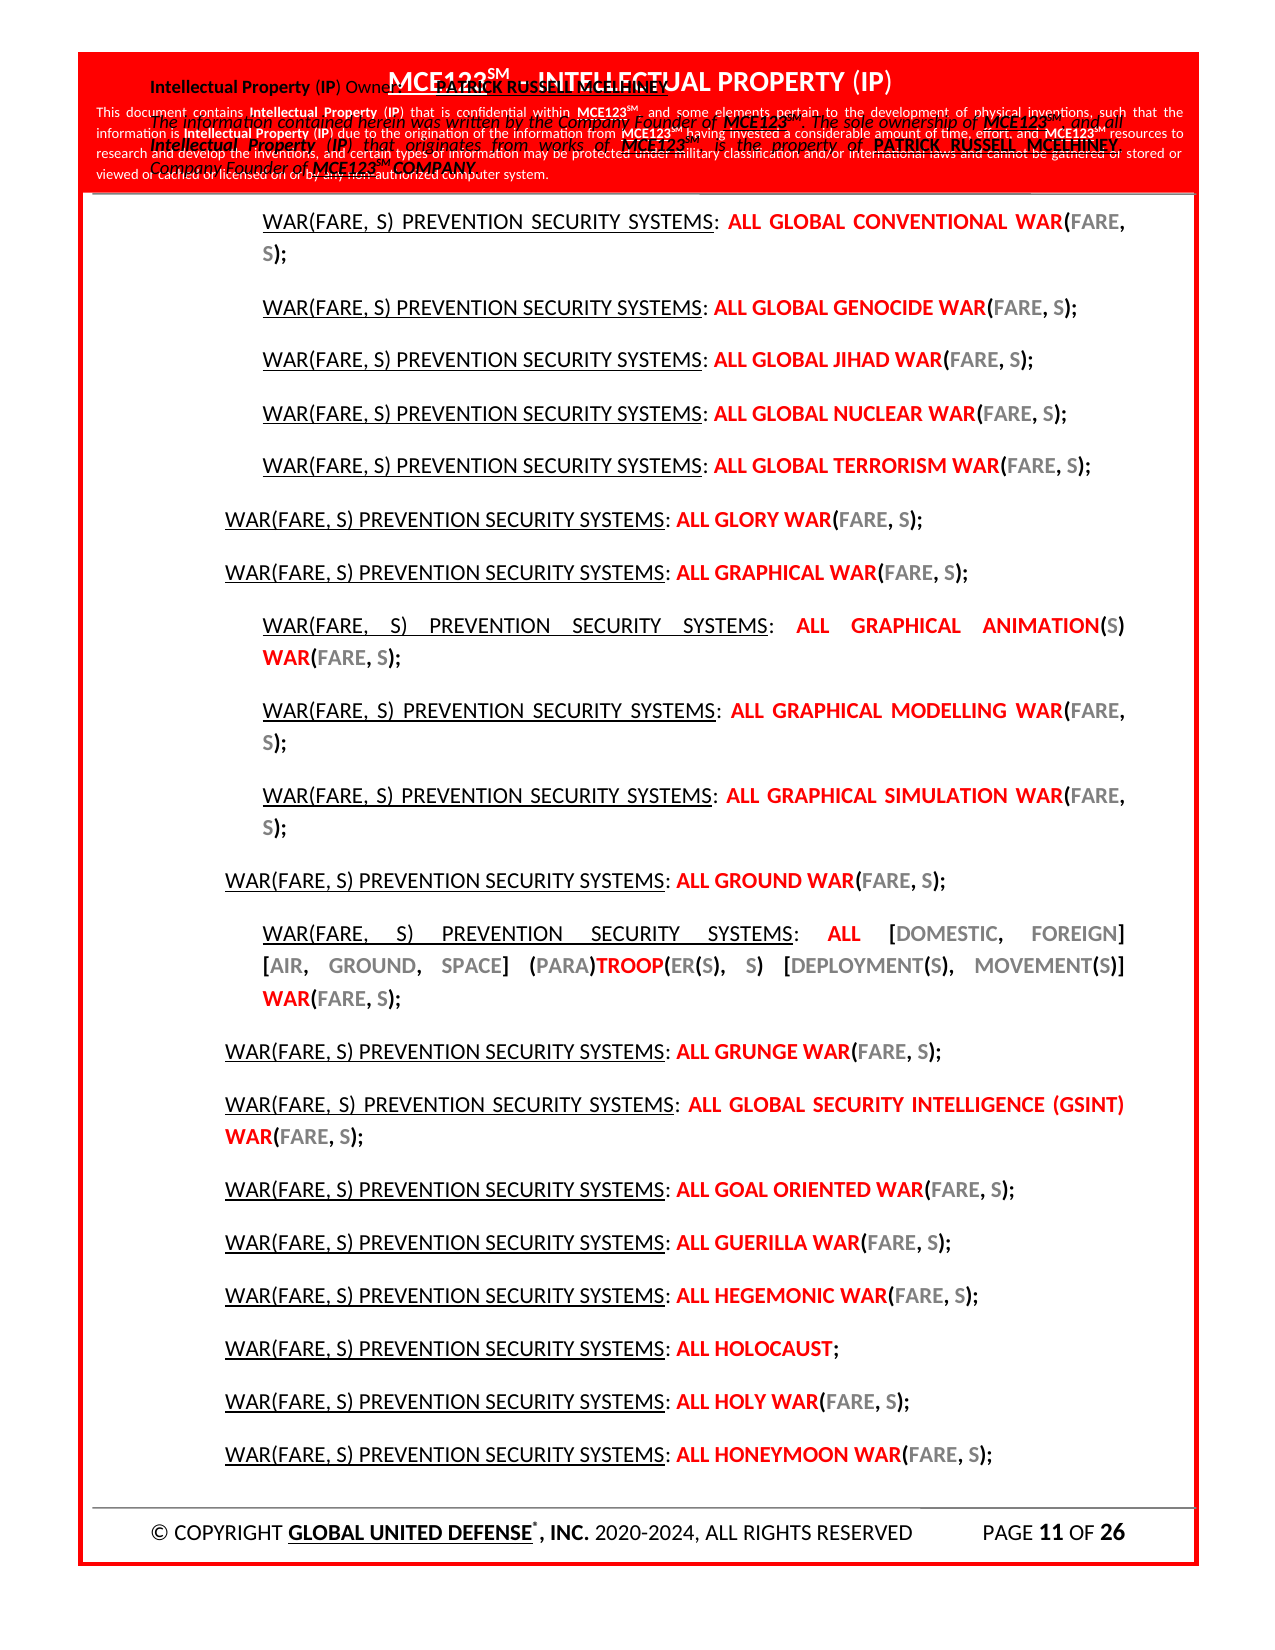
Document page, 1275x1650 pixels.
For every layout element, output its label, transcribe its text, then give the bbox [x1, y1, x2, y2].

text WAR(FARE, S) PREVENTION SECURITY SYSTEMS: ALL HONEYMOON WAR(FARE, S); [225, 1440, 1125, 1468]
text WAR(FARE, S) PREVENTION SECURITY SYSTEMS: ALL GRAPHICAL MODELLING WAR(FARE, S); [262, 696, 1125, 756]
text WAR(FARE, S) PREVENTION SECURITY SYSTEMS: ALL GROUND WAR(FARE, S); [225, 866, 1125, 894]
text WAR(FARE, S) PREVENTION SECURITY SYSTEMS: ALL HOLOCAUST; [225, 1334, 1125, 1362]
text WAR(FARE, S) PREVENTION SECURITY SYSTEMS: ALL [DOMESTIC, FOREIGN] [AIR, GROUND, SPACE] (PARA)TROOP(ER(S), S) [DEPLOYMENT(S), MOVEMENT(S)] WAR(FARE, S); [262, 919, 1125, 1012]
text WAR(FARE, S) PREVENTION SECURITY SYSTEMS: ALL GLOBAL SECURITY INTELLIGENCE (GSINT) WAR(FARE, S); [225, 1090, 1125, 1150]
text WAR(FARE, S) PREVENTION SECURITY SYSTEMS: ALL HOLY WAR(FARE, S); [225, 1387, 1125, 1415]
text WAR(FARE, S) PREVENTION SECURITY SYSTEMS: ALL GLOBAL CONVENTIONAL WAR(FARE, S); [262, 207, 1125, 268]
text WAR(FARE, S) PREVENTION SECURITY SYSTEMS: ALL GLOBAL NUCLEAR WAR(FARE, S); [262, 399, 1125, 427]
text WAR(FARE, S) PREVENTION SECURITY SYSTEMS: ALL GLORY WAR(FARE, S); [225, 505, 1125, 533]
text WAR(FARE, S) PREVENTION SECURITY SYSTEMS: ALL GUERILLA WAR(FARE, S); [225, 1228, 1125, 1256]
text WAR(FARE, S) PREVENTION SECURITY SYSTEMS: ALL GLOBAL GENOCIDE WAR(FARE, S); [262, 293, 1125, 321]
text WAR(FARE, S) PREVENTION SECURITY SYSTEMS: ALL GRAPHICAL SIMULATION WAR(FARE, S); [262, 781, 1125, 841]
text WAR(FARE, S) PREVENTION SECURITY SYSTEMS: ALL HEGEMONIC WAR(FARE, S); [225, 1281, 1125, 1309]
text WAR(FARE, S) PREVENTION SECURITY SYSTEMS: ALL GLOBAL JIHAD WAR(FARE, S); [262, 346, 1125, 374]
text WAR(FARE, S) PREVENTION SECURITY SYSTEMS: ALL GOAL ORIENTED WAR(FARE, S); [225, 1175, 1125, 1203]
text WAR(FARE, S) PREVENTION SECURITY SYSTEMS: ALL GRAPHICAL ANIMATION(S) WAR(FARE, S); [262, 611, 1125, 671]
text WAR(FARE, S) PREVENTION SECURITY SYSTEMS: ALL GRUNGE WAR(FARE, S); [225, 1037, 1125, 1065]
text WAR(FARE, S) PREVENTION SECURITY SYSTEMS: ALL GLOBAL TERRORISM WAR(FARE, S); [262, 452, 1125, 480]
text WAR(FARE, S) PREVENTION SECURITY SYSTEMS: ALL GRAPHICAL WAR(FARE, S); [225, 558, 1125, 586]
